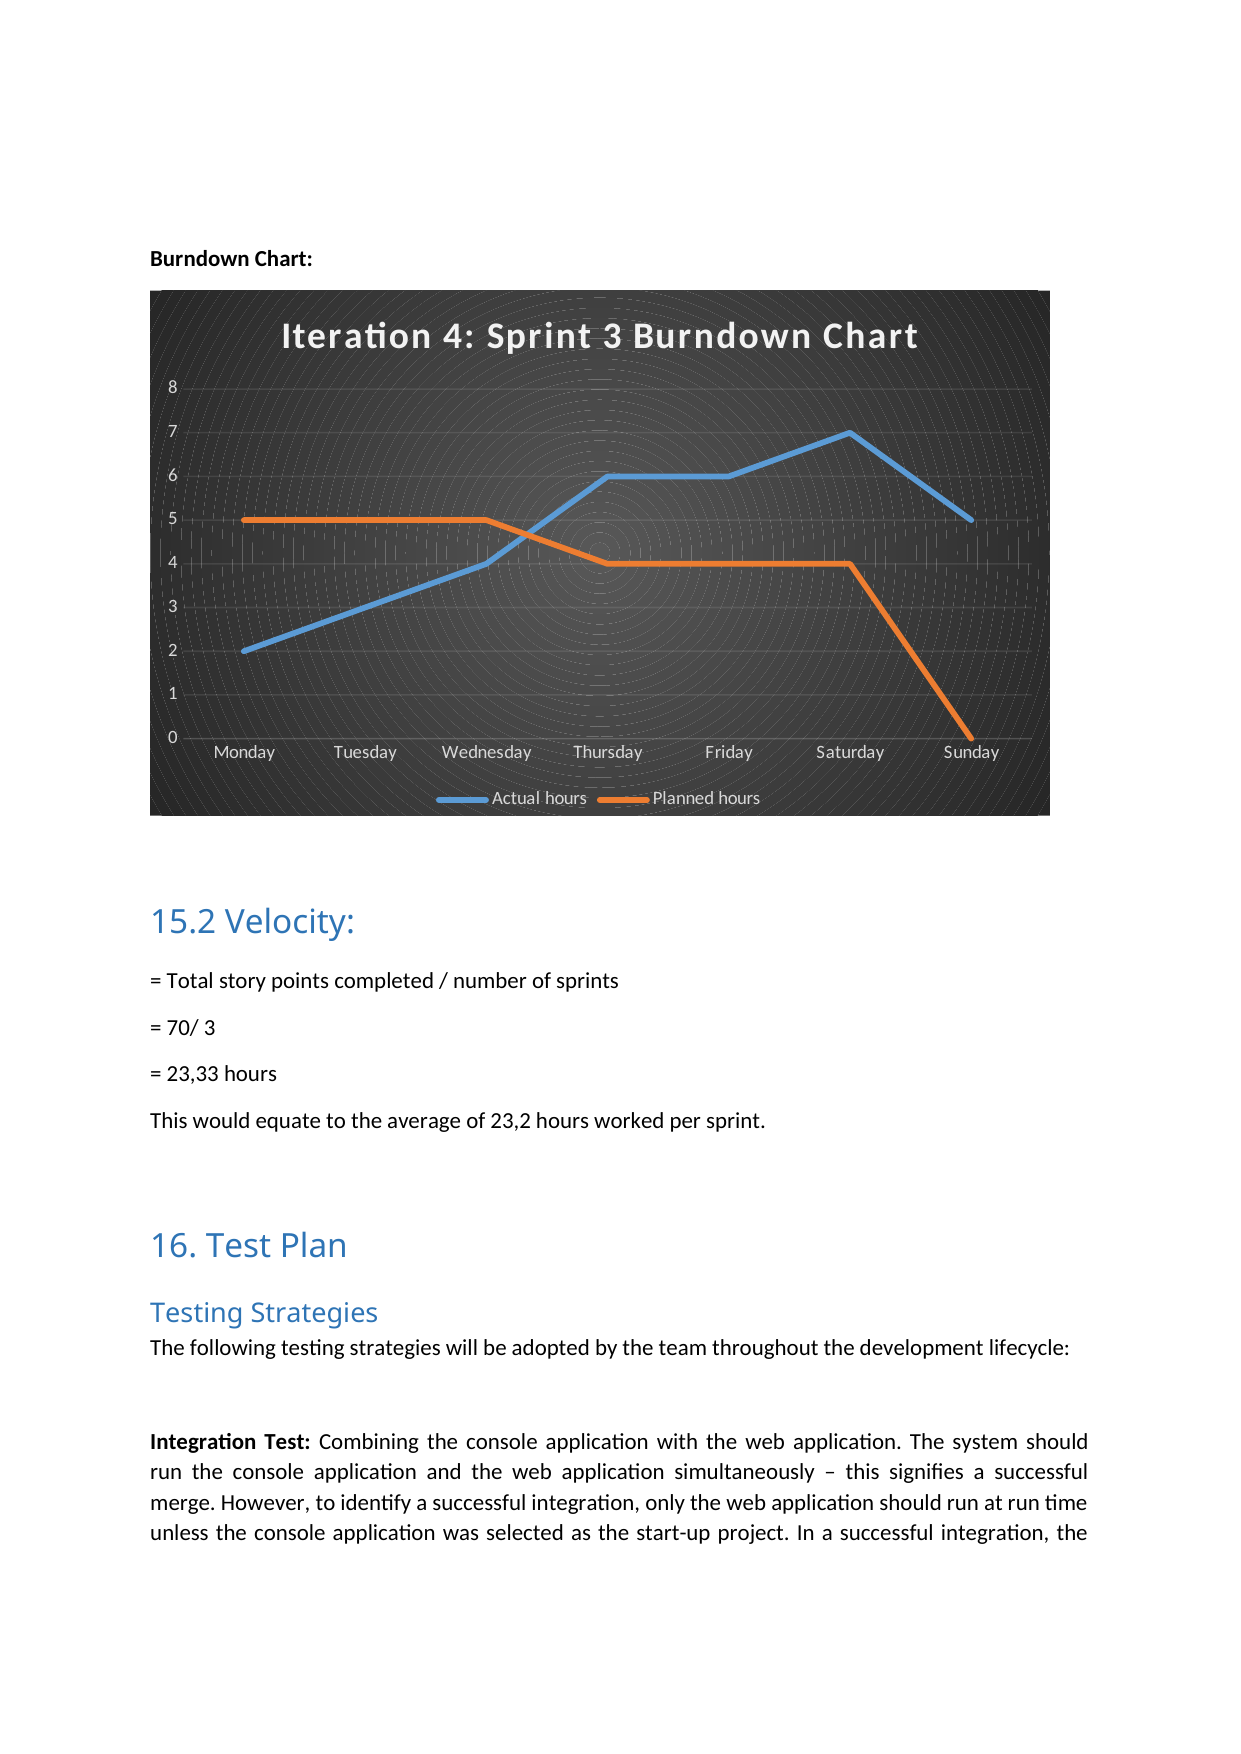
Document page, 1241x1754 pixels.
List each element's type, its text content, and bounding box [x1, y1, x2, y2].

subtitle Testing Strategies [150, 1294, 1090, 1331]
text = 70/ 3 [150, 1013, 1090, 1041]
text Burndown Chart: [150, 244, 1090, 272]
subtitle 15.2 Velocity: [150, 898, 1090, 943]
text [150, 1427, 1090, 1546]
text The following testing strategies will be adopted by the team throughout the development lifecycle: [150, 1333, 1090, 1362]
subtitle 16. Test Plan [150, 1221, 1090, 1267]
text This would equate to the average of 23,2 hours worked per sprint. [150, 1106, 1090, 1134]
text = Total story points completed / number of sprints [150, 966, 1090, 994]
text = 23,33 hours [150, 1059, 1090, 1088]
